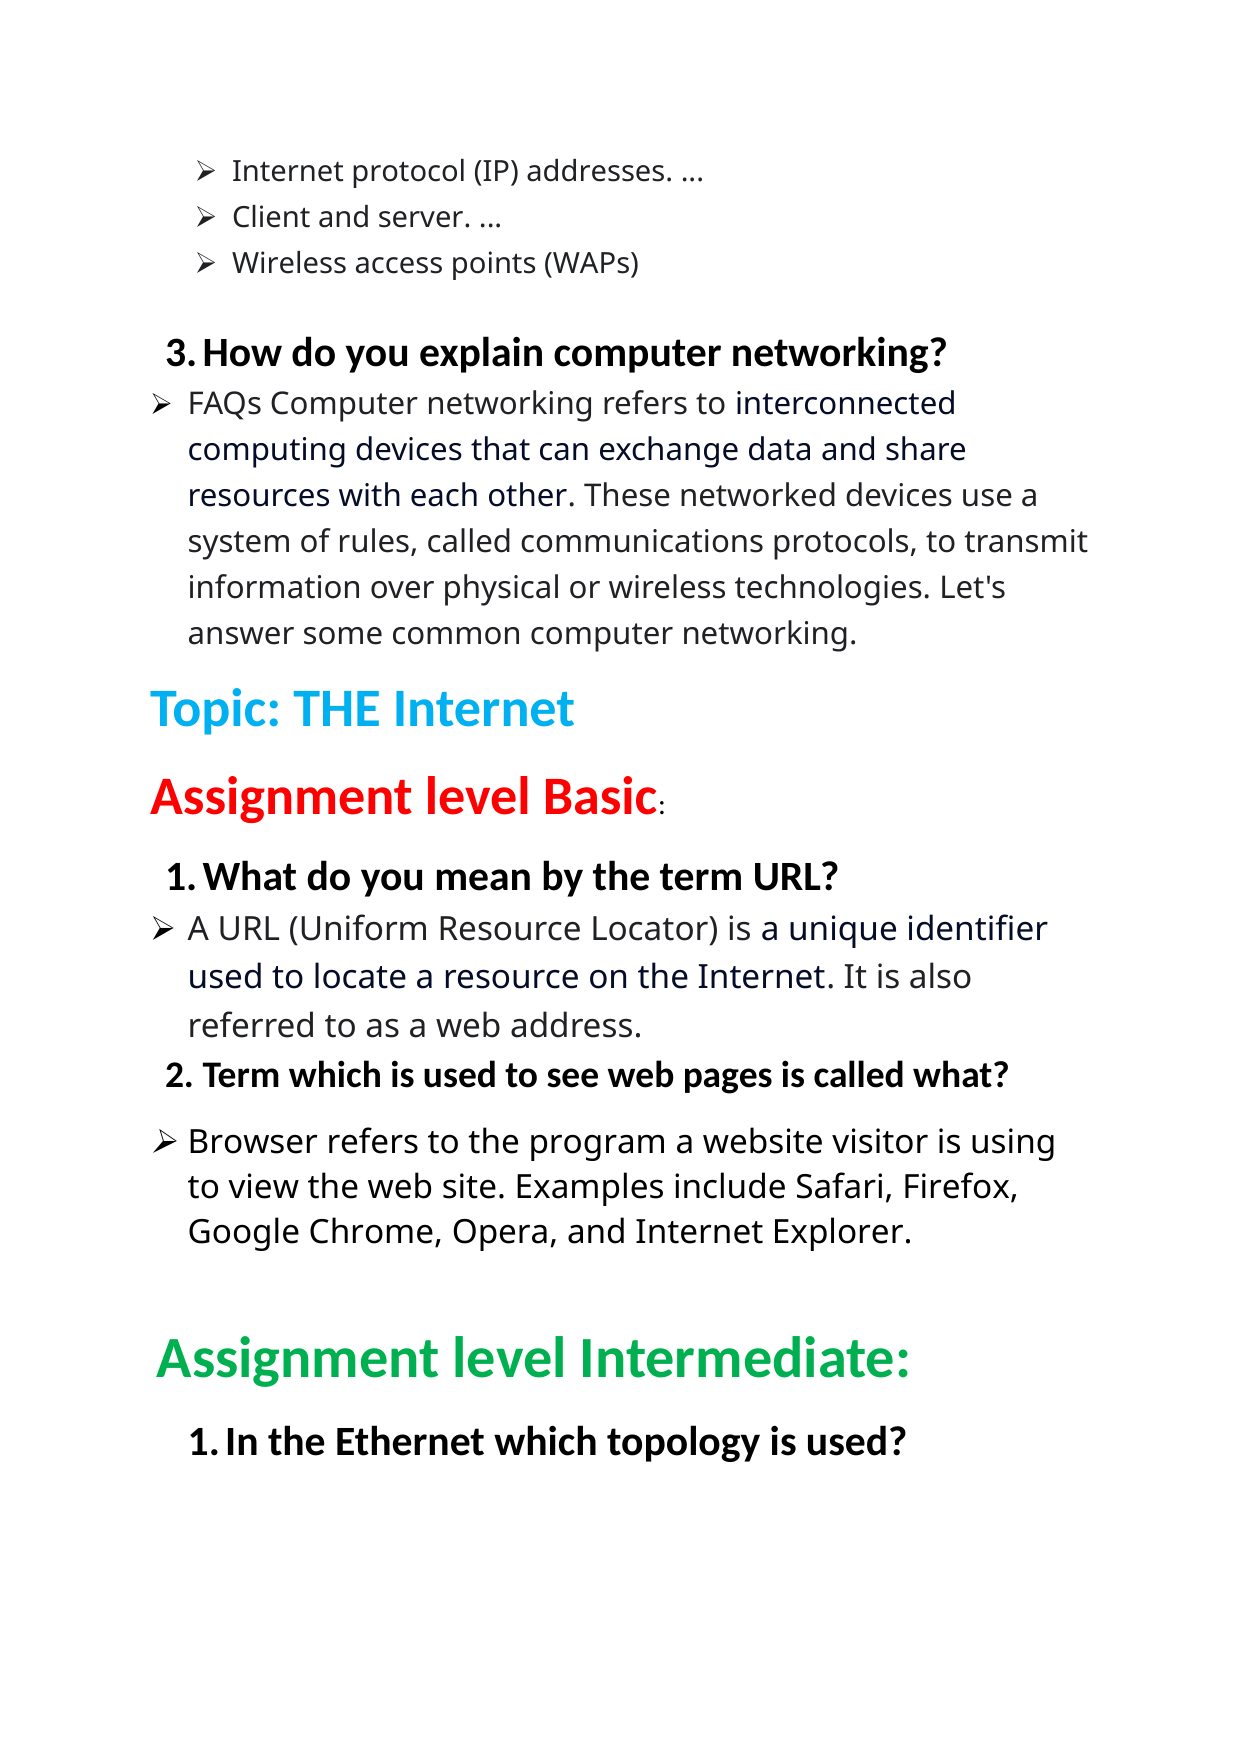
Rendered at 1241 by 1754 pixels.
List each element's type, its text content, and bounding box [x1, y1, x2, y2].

list How do you explain computer networking? [165, 326, 1090, 377]
text Assignment level Basic: [150, 761, 1090, 828]
text Assignment level Intermediate: [150, 1321, 1090, 1392]
list Browser refers to the program a website visitor is using to view the web site. Examples include Safari, Firefox, Google Chrome, Opera, and Internet Explorer. [150, 1117, 1090, 1254]
list FAQs Computer networking refers to interconnected computing devices that can exchange data and share resources with each other. These networked devices use a system of rules, called communications protocols, to transmit information over physical or wireless technologies. Let's answer some common computer networking. [150, 381, 1090, 653]
text Topic: THE Internet [150, 673, 1090, 739]
list In the Ethernet which topology is used? [187, 1415, 1090, 1466]
list Wireless access points (WAPs) [194, 242, 1090, 282]
list Internet protocol (IP) addresses. ... [194, 150, 1090, 190]
list Client and server. ... [194, 196, 1090, 236]
list A URL (Uniform Resource Locator) is a unique identifier used to locate a resource on the Internet. It is also referred to as a web address. [150, 904, 1090, 1048]
list What do you mean by the term URL? [165, 849, 1090, 900]
list Term which is used to see web pages is called what? [165, 1051, 1090, 1097]
